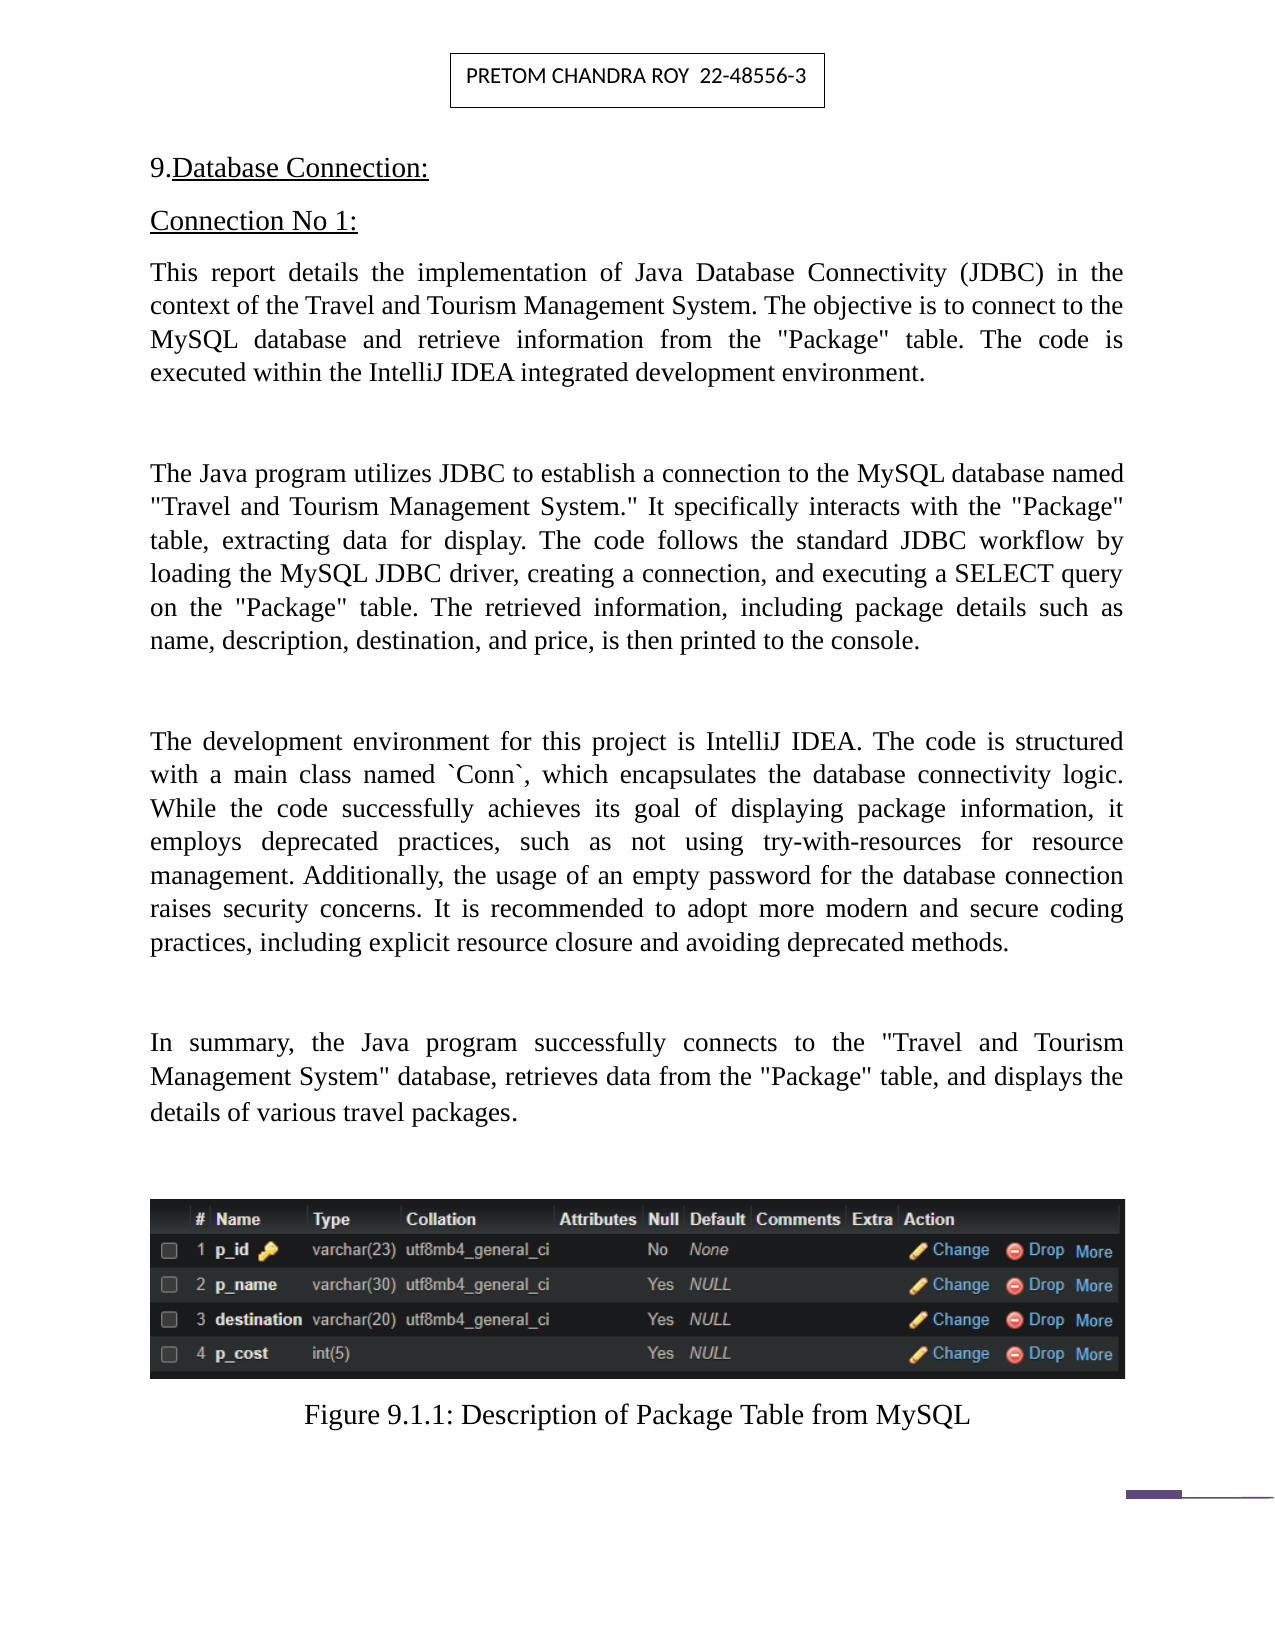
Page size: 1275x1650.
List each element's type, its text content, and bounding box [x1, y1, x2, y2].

text Connection No 1: [150, 203, 1125, 236]
text Figure 9.1.1: Description of Package Table from MySQL [150, 1397, 1125, 1431]
text This report details the implementation of Java Database Connectivity (JDBC) in the context of the Travel and Tourism Management System. The objective is to connect to the MySQL database and retrieve information from the "Package" table. The code is executed within the IntelliJ IDEA integrated development environment. [150, 256, 1125, 387]
text The Java program utilizes JDBC to establish a connection to the MySQL database named "Travel and Tourism Management System." It specifically interacts with the "Package" table, extracting data for display. The code follows the standard JDBC workflow by loading the MySQL JDBC driver, creating a connection, and executing a SELECT query on the "Package" table. The retrieved information, including package details such as name, description, destination, and price, is then printed to the console. [150, 457, 1125, 656]
text The development environment for this project is IntelliJ IDEA. The code is structured with a main class named `Conn`, which encapsulates the database connectivity logic. While the code successfully achieves its goal of displaying package information, it employs deprecated practices, such as not using try-with-resources for resource management. Additionally, the usage of an empty password for the database connection raises security concerns. It is recommended to adopt more modern and secure coding practices, including explicit resource closure and avoiding deprecated methods. [150, 725, 1125, 957]
picture [150, 1199, 1125, 1379]
text 9.Database Connection: [150, 150, 1125, 183]
text In summary, the Java program successfully connects to the "Travel and Tourism Management System" database, retrieves data from the "Package" table, and displays the details of various travel packages. [150, 1026, 1125, 1127]
